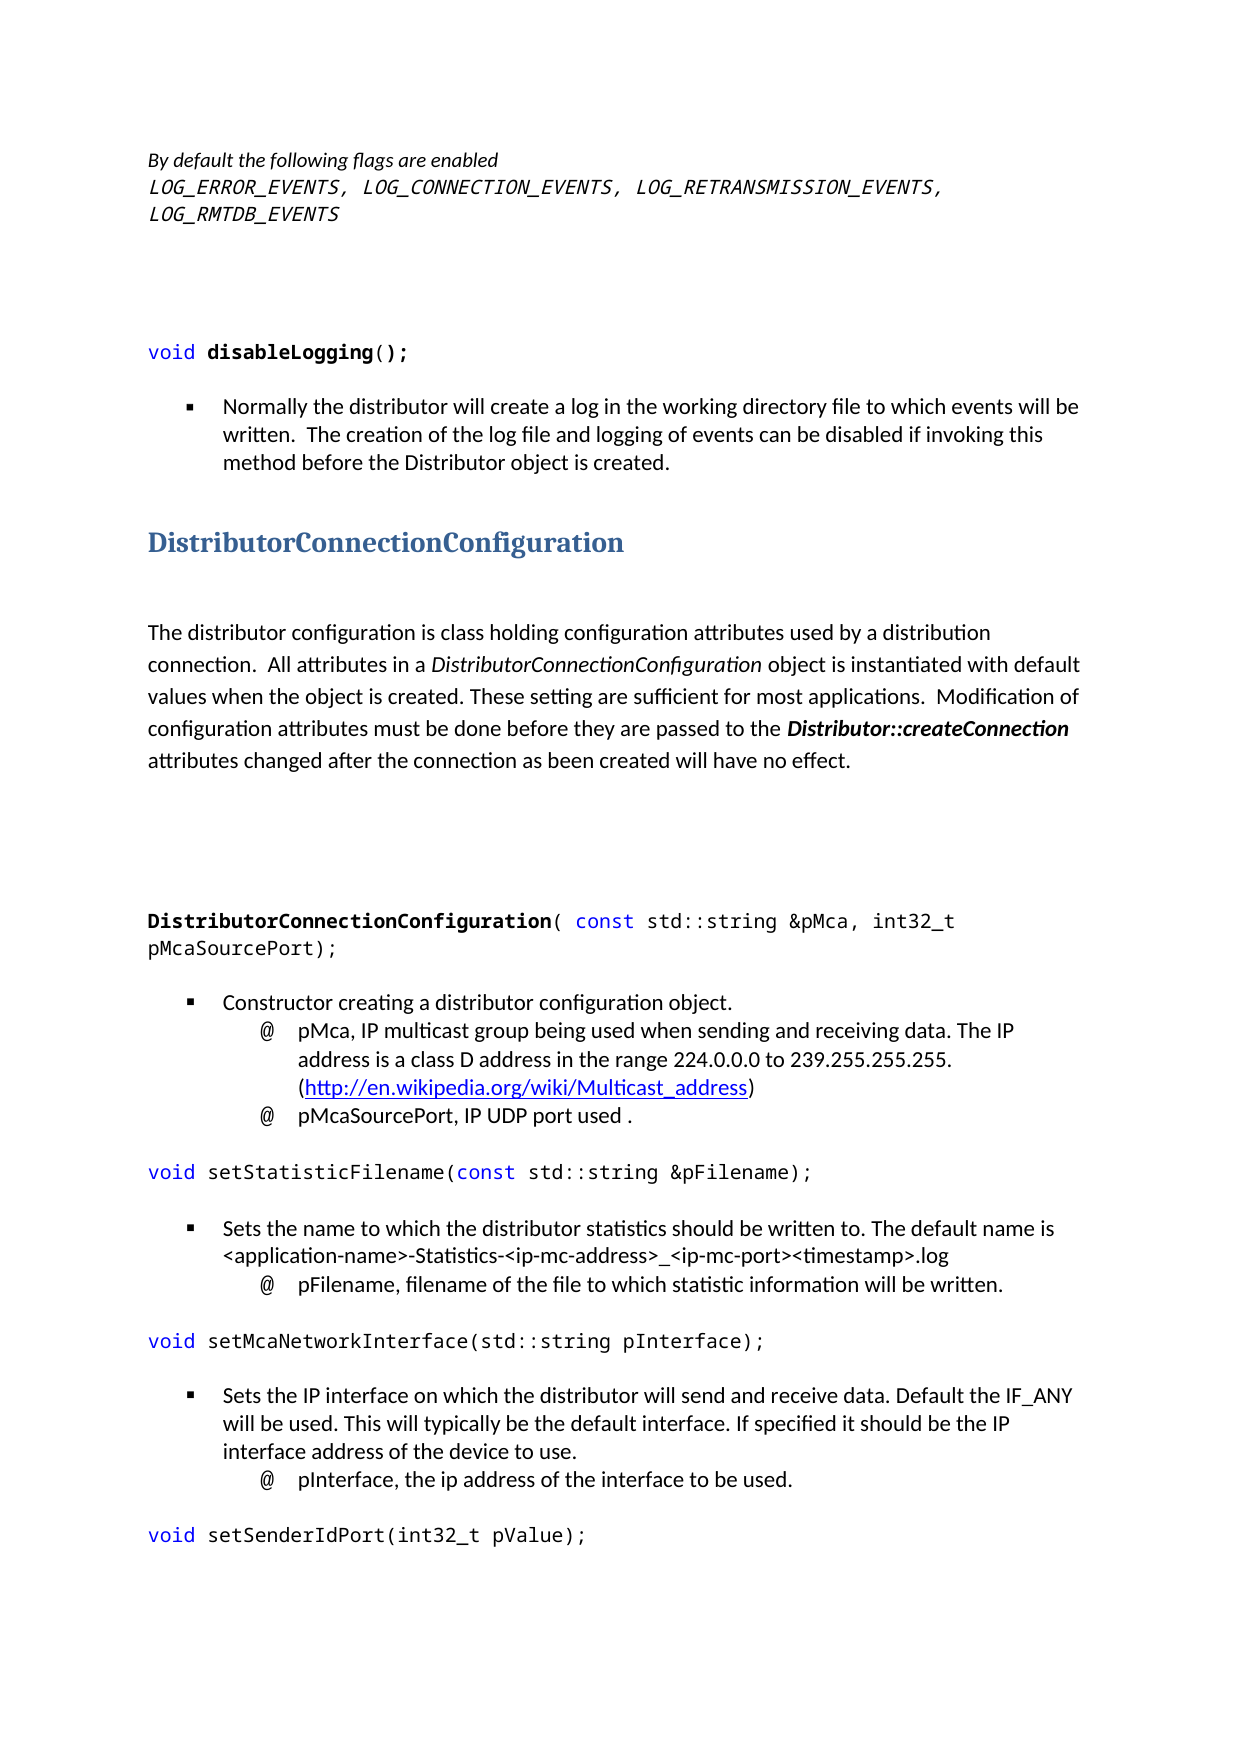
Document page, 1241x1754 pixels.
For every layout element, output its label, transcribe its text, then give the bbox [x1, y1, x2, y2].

list Constructor creating a distributor configuration object. [185, 988, 1093, 1016]
list pInterface, the ip address of the interface to be used. [260, 1465, 1093, 1494]
text void disableLogging(); [148, 338, 1093, 365]
list pFilename, filename of the file to which statistic information will be written. [260, 1270, 1093, 1299]
list pMcaSourcePort, IP UDP port used . [260, 1101, 1093, 1131]
list Sets the IP interface on which the distributor will send and receive data. Default the IF_ANY will be used. This will typically be the default interface. If specified it should be the IP interface address of the device to use. [185, 1381, 1093, 1465]
list Sets the name to which the distributor statistics should be written to. The default name is <application-name>-Statistics-<ip-mc-address>_<ip-mc-port><timestamp>.log [185, 1214, 1093, 1270]
subtitle DistributorConnectionConfiguration [148, 526, 1093, 559]
list pMca, IP multicast group being used when sending and receiving data. The IP address is a class D address in the range 224.0.0.0 to 239.255.255.255. (http://en.wikipedia.org/wiki/Multicast_address) [260, 1016, 1093, 1101]
text void setStatisticFilename(const std::string &pFilename); [148, 1159, 1093, 1186]
text The distributor configuration is class holding configuration attributes used by a distribution connection. All attributes in a DistributorConnectionConfiguration object is instantiated with default values when the object is created. These setting are sufficient for most applications. Modification of configuration attributes must be done before they are passed to the Distributor::createConnection attributes changed after the connection as been created will have no effect. [148, 618, 1093, 774]
text DistributorConnectionConfiguration( const std::string &pMca, int32_t pMcaSourcePort); [148, 907, 1093, 961]
list Normally the distributor will create a log in the working directory file to which events will be written. The creation of the log file and logging of events can be disabled if invoking this method before the Distributor object is created. [185, 392, 1093, 476]
text By default the following flags are enabled LOG_ERROR_EVENTS, LOG_CONNECTION_EVENTS, LOG_RETRANSMISSION_EVENTS, LOG_RMTDB_EVENTS [148, 148, 1093, 227]
text void setMcaNetworkInterface(std::string pInterface); [148, 1327, 1093, 1354]
list void setSenderIdPort(int32_t pValue); [148, 1521, 1093, 1548]
